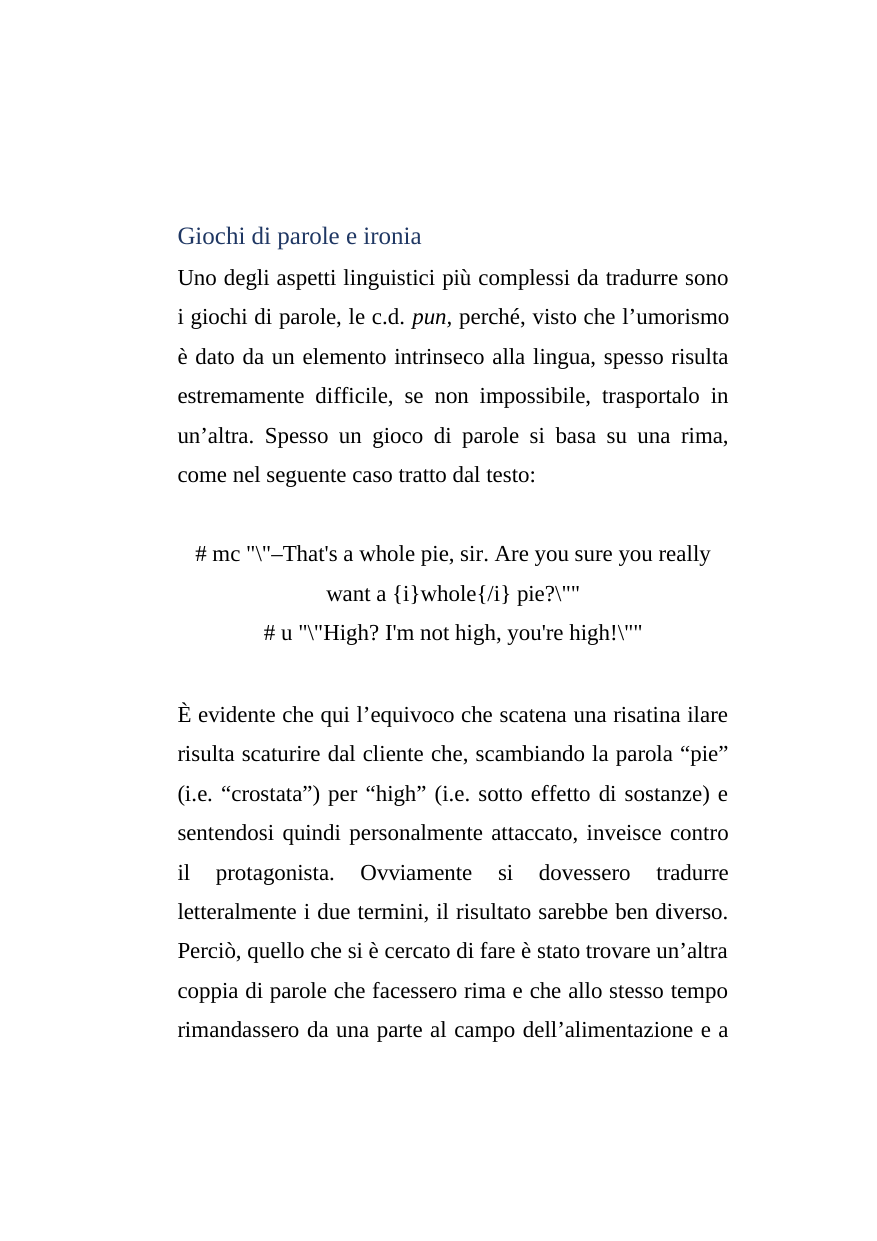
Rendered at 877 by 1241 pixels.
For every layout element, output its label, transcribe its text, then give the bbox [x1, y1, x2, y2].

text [177, 701, 729, 1043]
text Uno degli aspetti linguistici più complessi da tradurre sono i giochi di parole, le c.d. pun, perché, visto che l’umorismo è dato da un elemento intrinseco alla lingua, spesso risulta estremamente difficile, se non impossibile, trasportalo in un’altra. Spesso un gioco di parole si basa su una rima, come nel seguente caso tratto dal testo: [177, 264, 729, 488]
subtitle Giochi di parole e ironia [177, 221, 729, 249]
text # mc "\"–That's a whole pie, sir. Are you sure you really want a {i}whole{/i} pie?\"" [177, 540, 729, 606]
text # u "\"High? I'm not high, you're high!\"" [177, 619, 729, 646]
